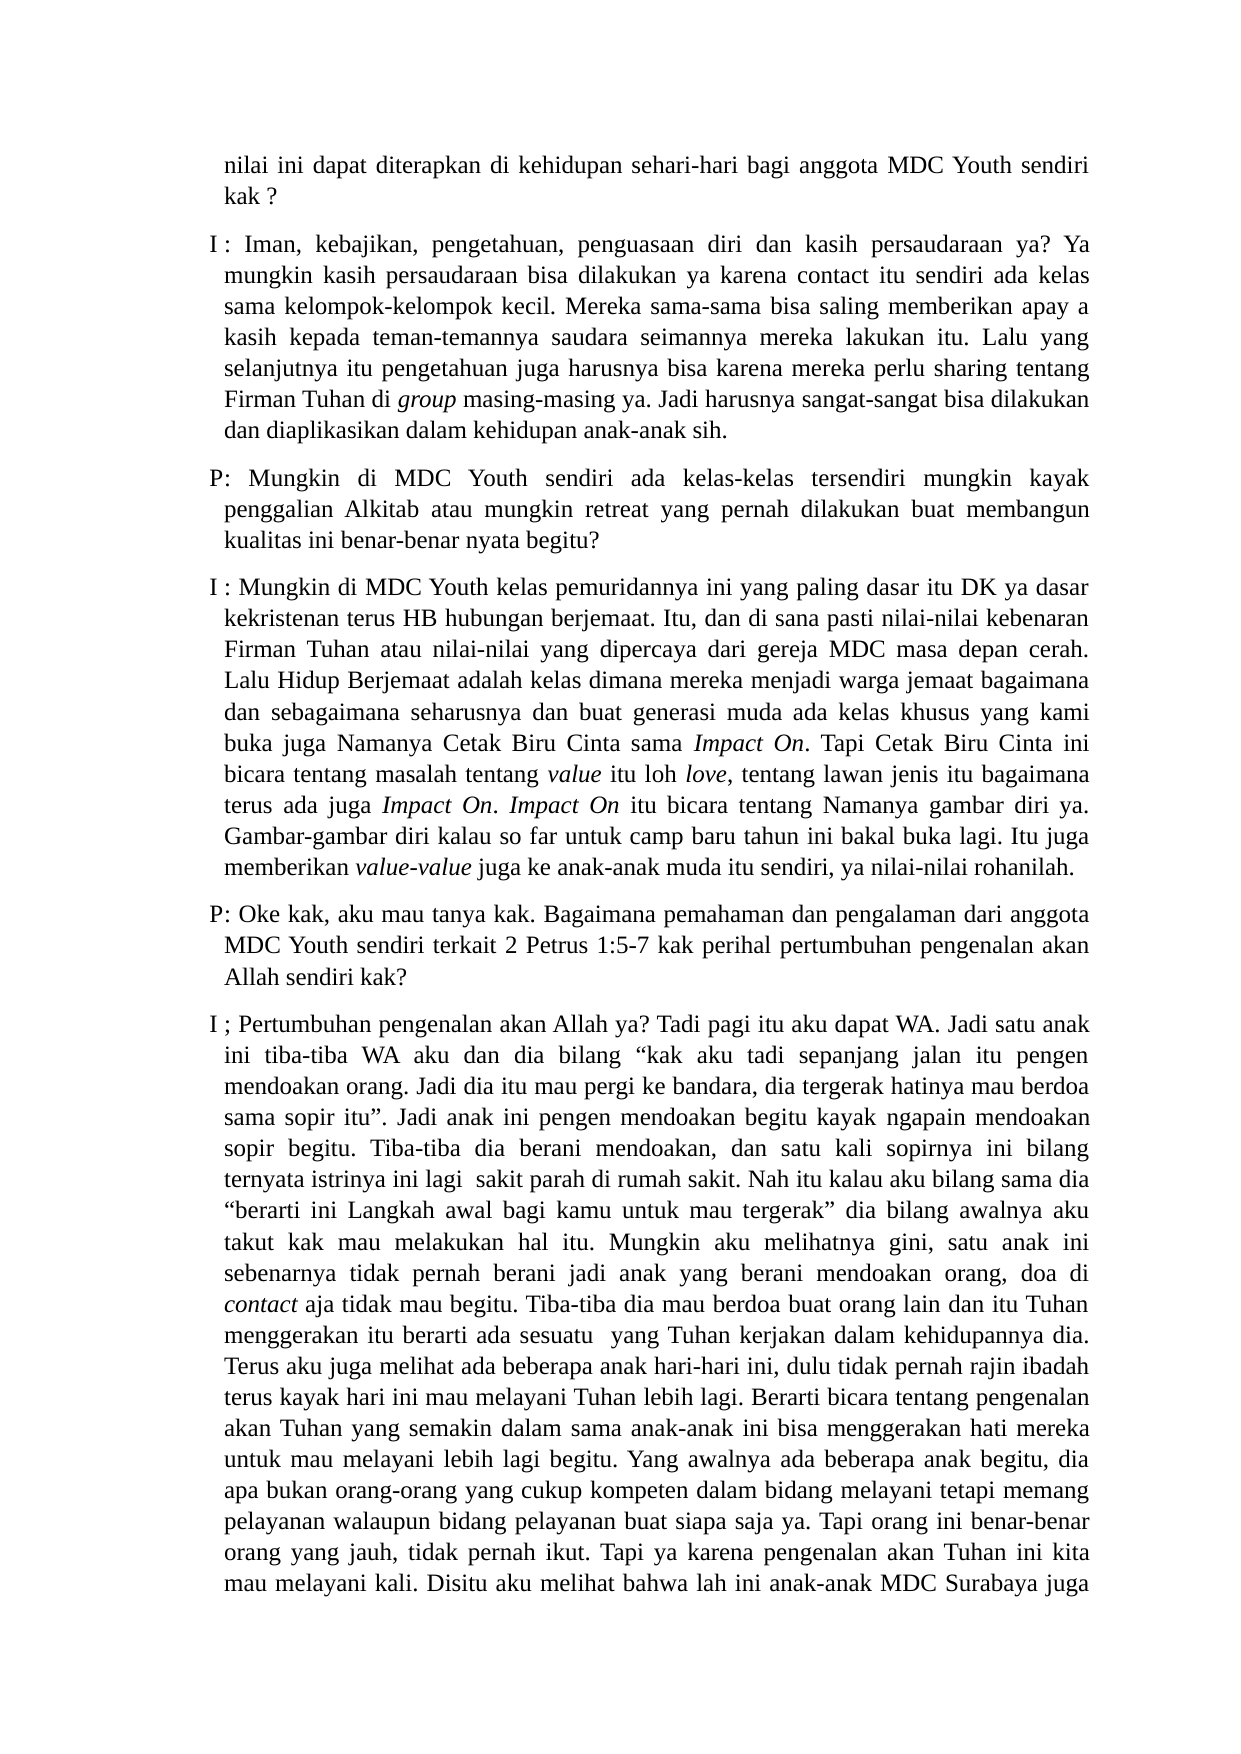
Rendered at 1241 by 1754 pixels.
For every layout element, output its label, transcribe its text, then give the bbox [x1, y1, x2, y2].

text I : Iman, kebajikan, pengetahuan, penguasaan diri dan kasih persaudaraan ya? Ya mungkin kasih persaudaraan bisa dilakukan ya karena contact itu sendiri ada kelas sama kelompok-kelompok kecil. Mereka sama-sama bisa saling memberikan apay a kasih kepada teman-temannya saudara seimannya mereka lakukan itu. Lalu yang selanjutnya itu pengetahuan juga harusnya bisa karena mereka perlu sharing tentang Firman Tuhan di group masing-masing ya. Jadi harusnya sangat-sangat bisa dilakukan dan diaplikasikan dalam kehidupan anak-anak sih. [209, 229, 1090, 444]
text P : Oke kak, aku mau tanya kak. Bagaimana pemahaman dan pengalaman dari anggota MDC Youth sendiri terkait 2 Petrus 1:5-7 kak perihal pertumbuhan pengenalan akan Allah sendiri kak? [209, 899, 1090, 990]
text P : Mungkin di MDC Youth sendiri ada kelas-kelas tersendiri mungkin kayak penggalian Alkitab atau mungkin retreat yang pernah dilakukan buat membangun kualitas ini benar-benar nyata begitu? [209, 463, 1090, 553]
text I : Mungkin di MDC Youth kelas pemuridannya ini yang paling dasar itu DK ya dasar kekristenan terus HB hubungan berjemaat. Itu, dan di sana pasti nilai-nilai kebenaran Firman Tuhan atau nilai-nilai yang dipercaya dari gereja MDC masa depan cerah. Lalu Hidup Berjemaat adalah kelas dimana mereka menjadi warga jemaat bagaimana dan sebagaimana seharusnya dan buat generasi muda ada kelas khusus yang kami buka juga Namanya Cetak Biru Cinta sama Impact On. Tapi Cetak Biru Cinta ini bicara tentang masalah tentang value itu loh love, tentang lawan jenis itu bagaimana terus ada juga Impact On. Impact On itu bicara tentang Namanya gambar diri ya. Gambar-gambar diri kalau so far untuk camp baru tahun ini bakal buka lagi. Itu juga memberikan value-value juga ke anak-anak muda itu sendiri, ya nilai-nilai rohanilah. [209, 572, 1090, 881]
